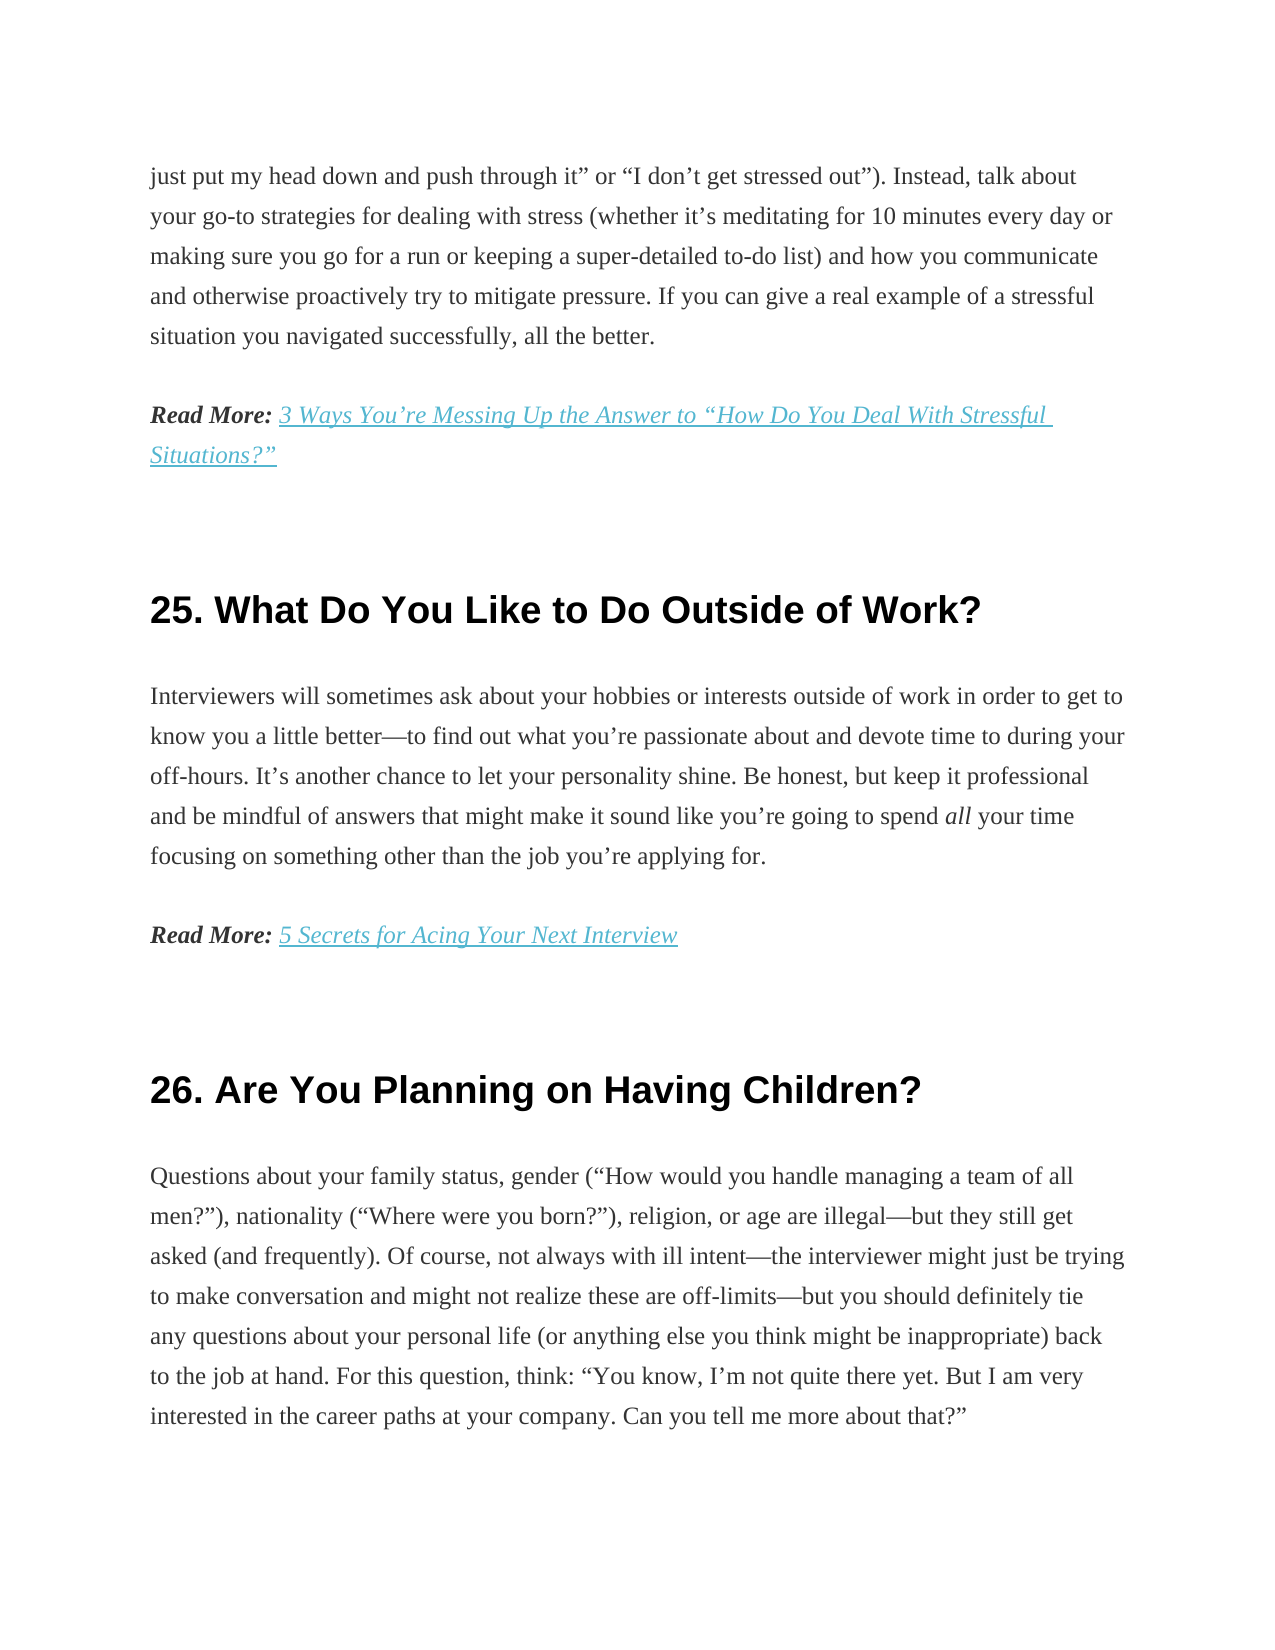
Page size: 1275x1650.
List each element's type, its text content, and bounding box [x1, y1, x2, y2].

text 26. Are You Planning on Having Children? [150, 1067, 1125, 1111]
text Read More: 5 Secrets for Acing Your Next Interview [150, 909, 1125, 949]
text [150, 150, 1125, 350]
text Questions about your family status, gender (“How would you handle managing a team of all men?”), nationality (“Where were you born?”), religion, or age are illegal—but they still get asked (and frequently). Of course, not always with ill intent—the interviewer might just be trying to make conversation and might not realize these are off-limits—but you should definitely tie any questions about your personal life (or anything else you think might be inappropriate) back to the job at hand. For this question, think: “You know, I’m not quite there yet. But I am very interested in the career paths at your company. Can you tell me more about that?” [150, 1150, 1125, 1430]
text 25. What Do You Like to Do Outside of Work? [150, 587, 1125, 631]
text Read More: 3 Ways You’re Messing Up the Answer to “How Do You Deal With Stressful Situations?” [150, 389, 1125, 469]
text Interviewers will sometimes ask about your hobbies or interests outside of work in order to get to know you a little better—to find out what you’re passionate about and devote time to during your off-hours. It’s another chance to let your personality shine. Be honest, but keep it professional and be mindful of answers that might make it sound like you’re going to spend all your time focusing on something other than the job you’re applying for. [150, 670, 1125, 870]
